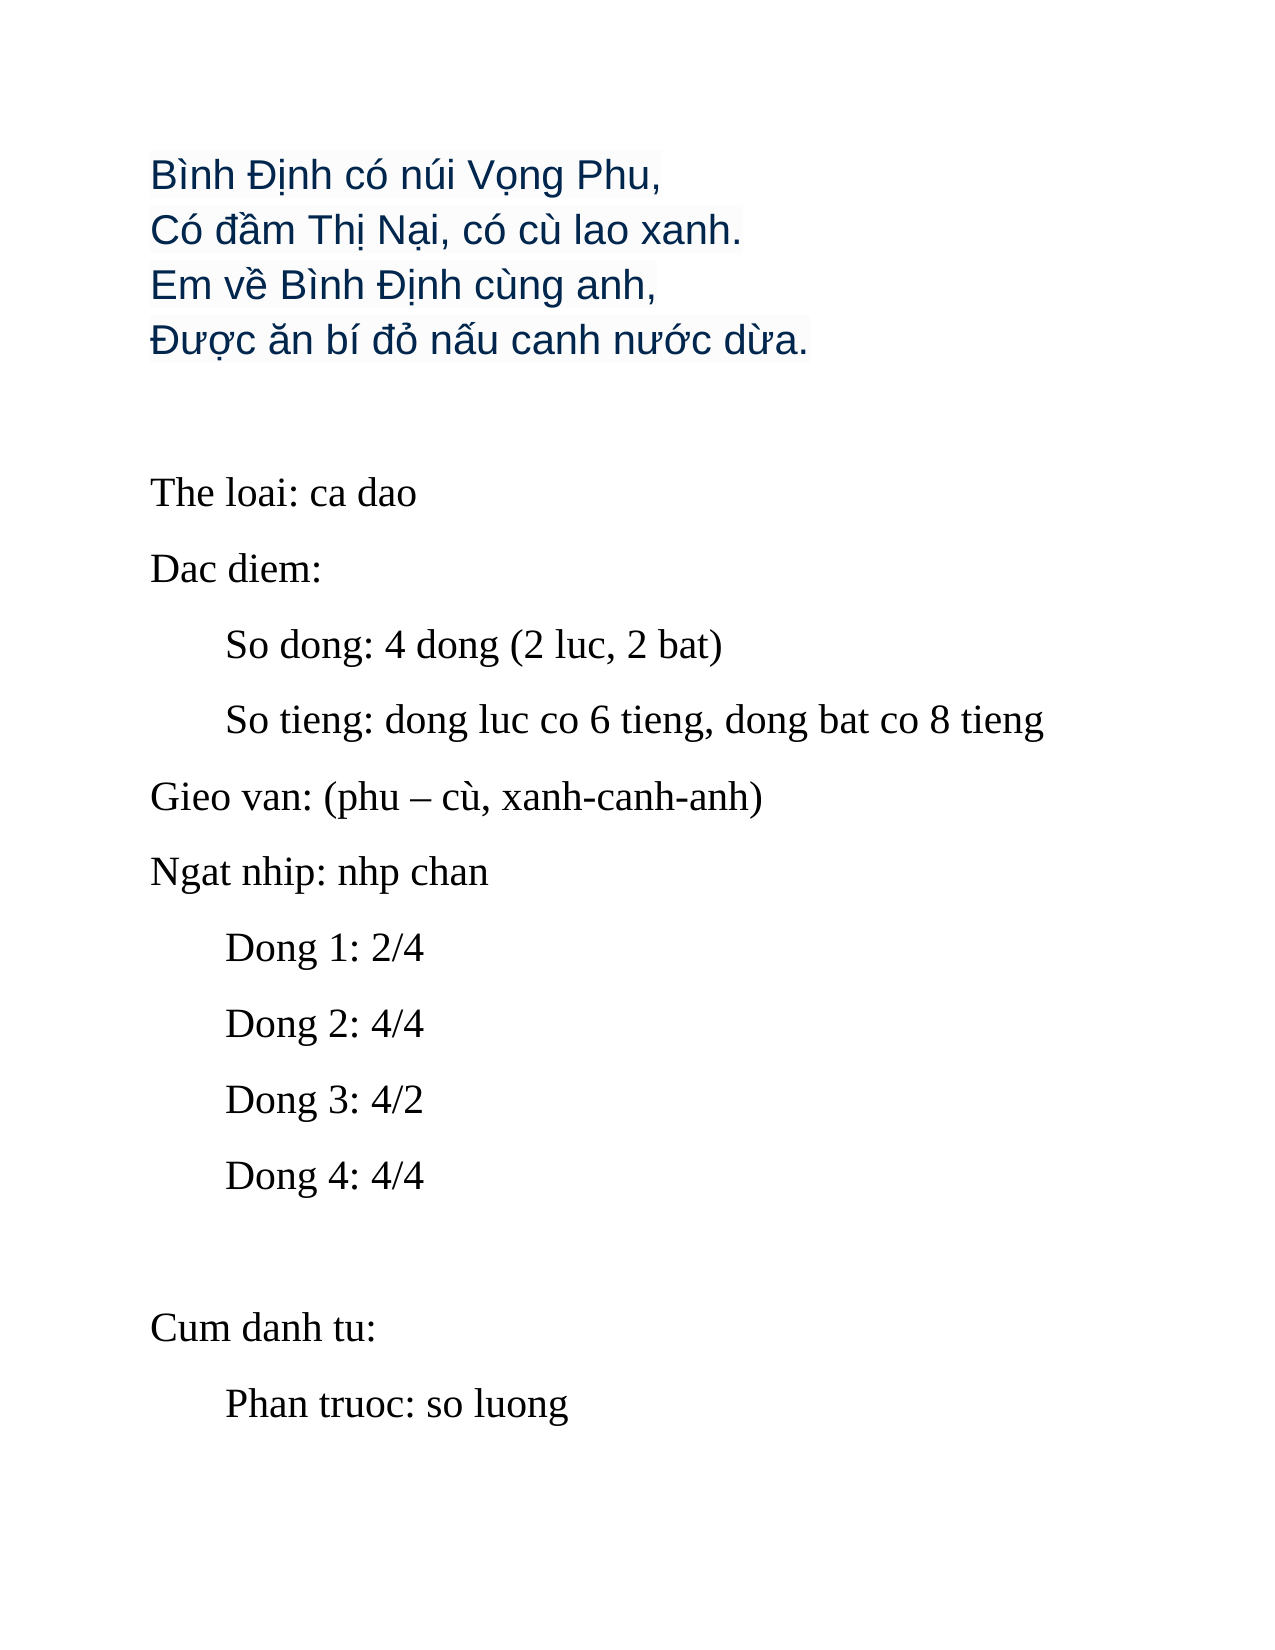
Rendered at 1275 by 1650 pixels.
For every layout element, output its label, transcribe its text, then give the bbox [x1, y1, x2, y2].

text Dac diem: [150, 543, 1125, 591]
text So tieng: dong luc co 6 tieng, dong bat co 8 tieng [150, 695, 1125, 743]
text Cum danh tu: [150, 1302, 1125, 1350]
text Dong 3: 4/2 [225, 1075, 1125, 1123]
text Ngat nhip: nhp chan [150, 847, 1125, 895]
text Phan truoc: so luong [150, 1378, 1125, 1426]
text Bình Định có núi Vọng Phu, Có đầm Thị Nại, có cù lao xanh. Em về Bình Định cùng anh, Được ăn bí đỏ nấu canh nước dừa. [150, 150, 1125, 363]
text Dong 2: 4/4 [225, 999, 1125, 1047]
text Dong 4: 4/4 [225, 1151, 1125, 1198]
text Gieo van: (phu – cù, xanh-canh-anh) [150, 771, 1125, 819]
text Dong 1: 2/4 [225, 923, 1125, 971]
text The loai: ca dao [150, 467, 1125, 515]
text So dong: 4 dong (2 luc, 2 bat) [150, 619, 1125, 667]
